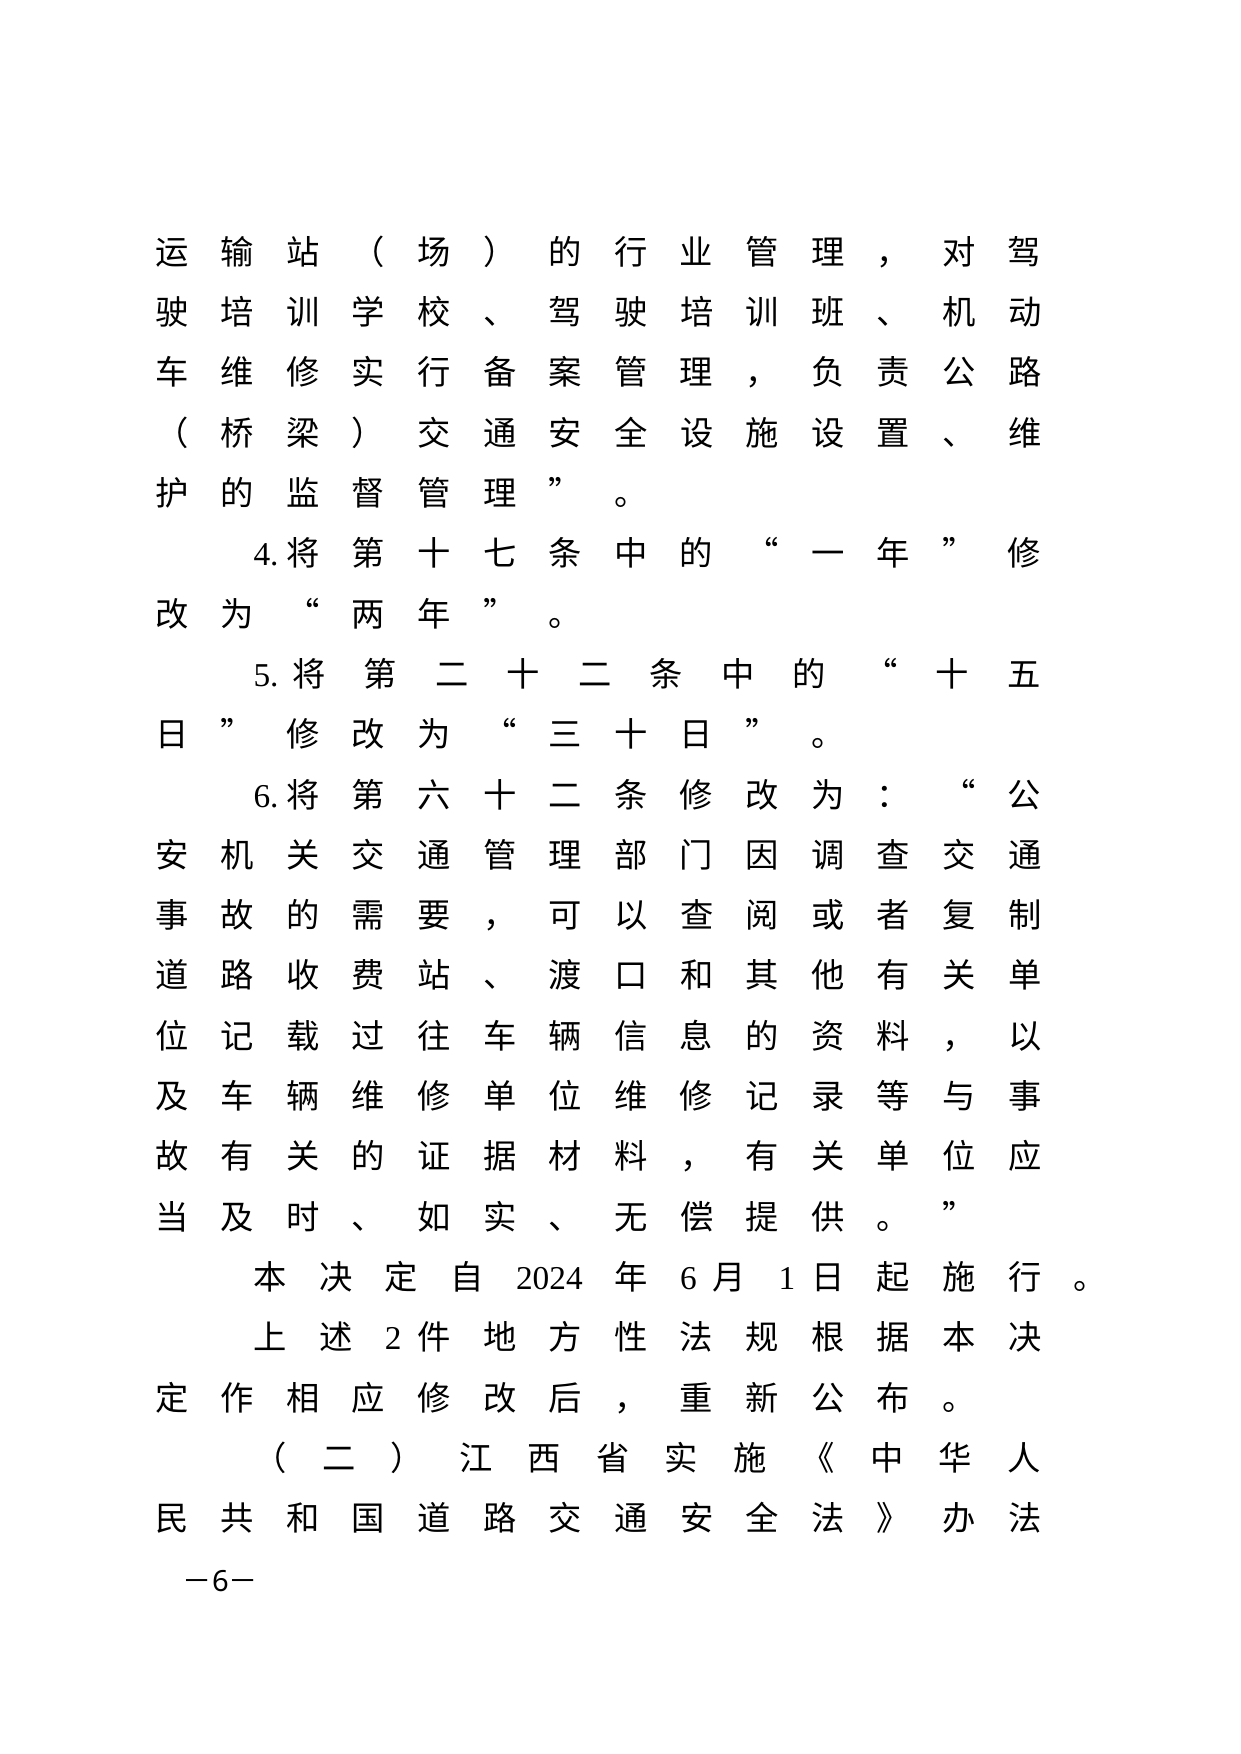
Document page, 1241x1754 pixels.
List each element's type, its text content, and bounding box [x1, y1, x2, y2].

text 上述2件地方性法规根据本决定作相应修改后，重新公布。 [155, 1305, 1073, 1426]
text 4. 将第十七条中的“一年”修改为“两年”。 [155, 521, 1073, 642]
text 5. 将第二十二条中的“十五日”修改为“三十日”。 [155, 642, 1073, 762]
text 6. 将第六十二条修改为：“公安机关交通管理部门因调查交通事故的需要，可以查阅或者复制道路收费站、渡口和其他有关单位记载过往车辆信息的资料，以及车辆维修单位维修记录等与事故有关的证据材料，有关单位应当及时、如实、无偿提供。” [155, 762, 1073, 1245]
text 本决定自2024年6月1日起施行。 [155, 1245, 1073, 1305]
text 3. 将第十条第一项修改为：“（一）交通运输主管部门应当依法实施对从事道路客运、货运的单位、个人的资格管理和道路运输站（场）的行业管理，对驾驶培训学校、驾驶培训班、机动车维修实行备案管理，负责公路（桥梁）交通安全设施设置、维护的监督管理”。 [155, 219, 1073, 521]
list （二）江西省实施《中华人民共和国道路交通安全法》办法 [155, 1426, 1073, 1546]
